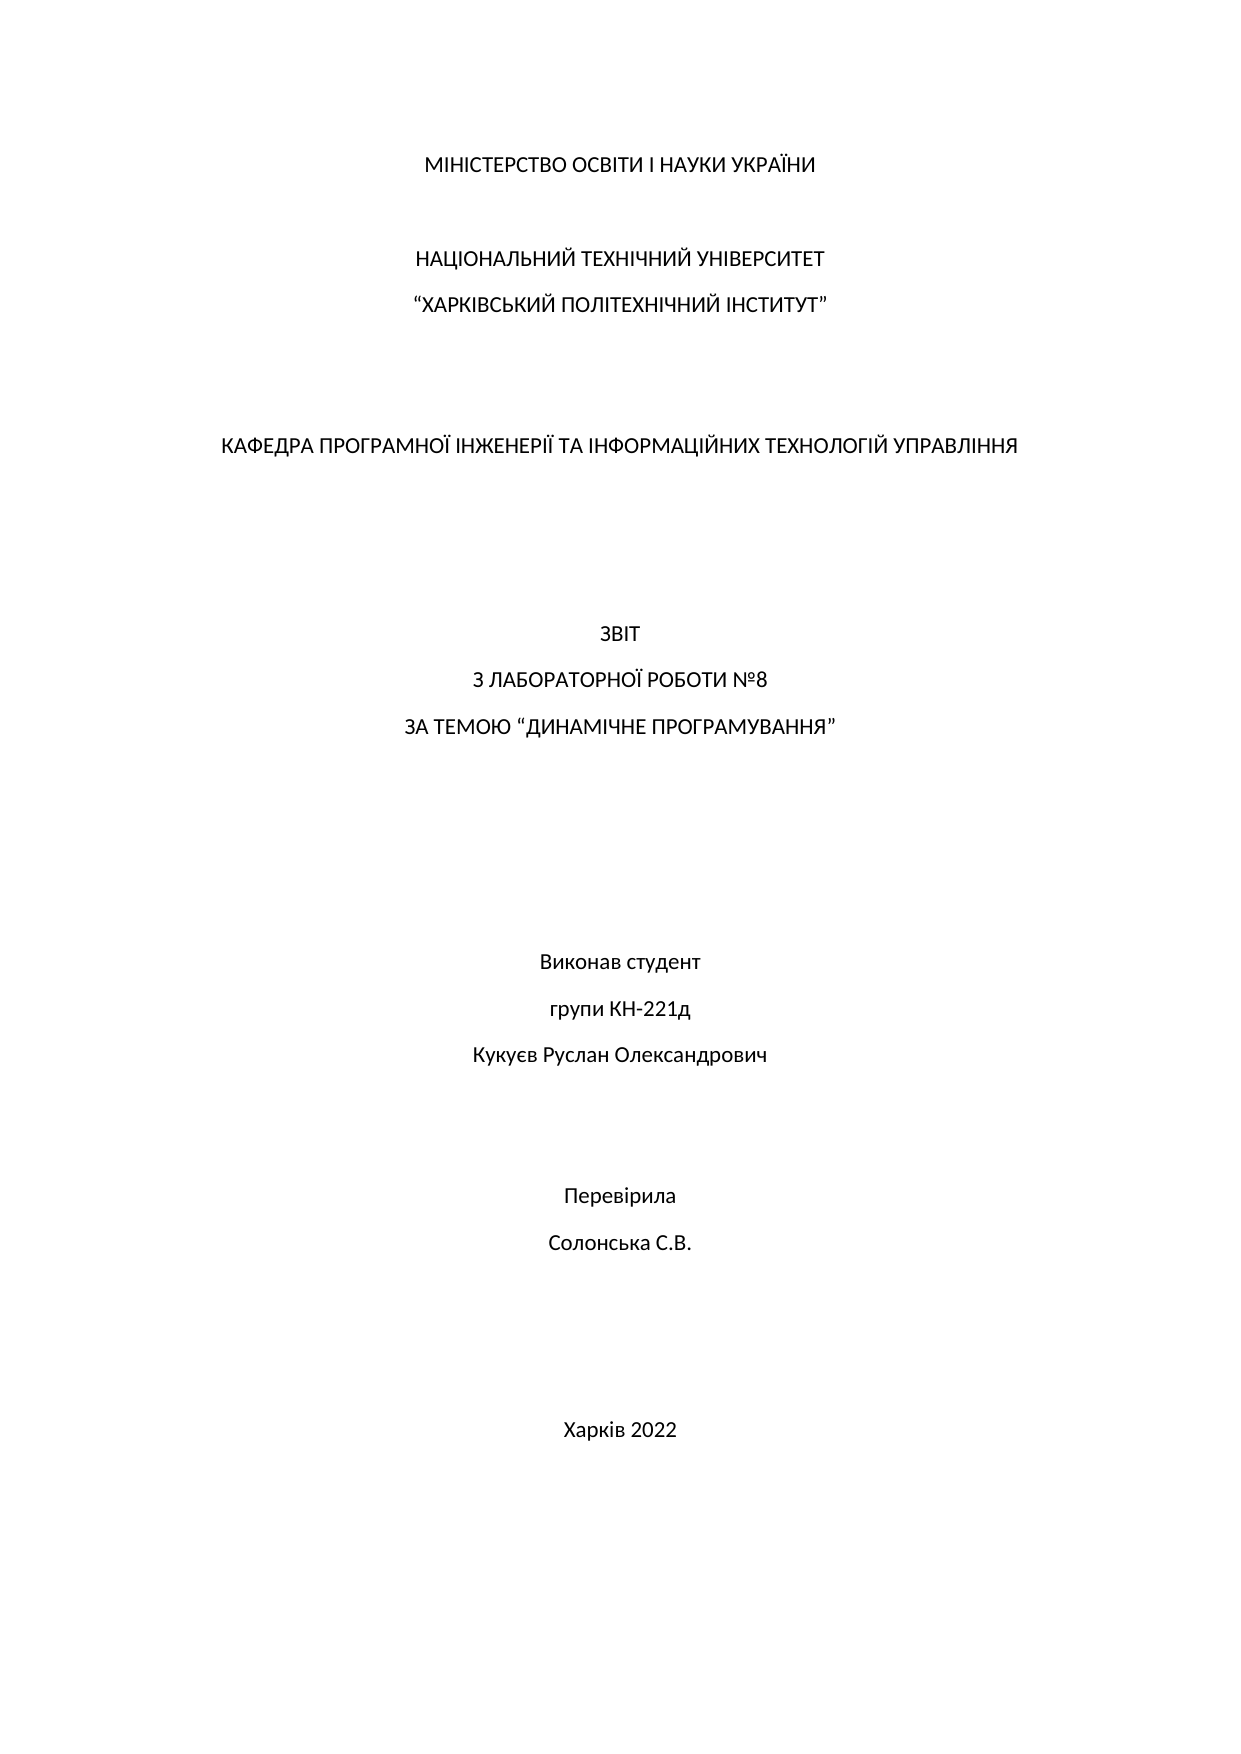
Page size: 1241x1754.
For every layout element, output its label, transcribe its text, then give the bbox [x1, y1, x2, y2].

text “ХАРКІВСЬКИЙ ПОЛІТЕХНІЧНИЙ ІНСТИТУТ” [150, 291, 1090, 319]
text ЗА ТЕМОЮ “ДИНАМІЧНЕ ПРОГРАМУВАННЯ” [150, 712, 1090, 741]
text ЗВІТ [150, 619, 1090, 647]
text Перевірила [150, 1181, 1090, 1209]
text Кукуєв Руслан Олександрович [150, 1041, 1090, 1069]
text НАЦІОНАЛЬНИЙ ТЕХНІЧНИЙ УНІВЕРСИТЕТ [150, 244, 1090, 272]
text КАФЕДРА ПРОГРАМНОЇ ІНЖЕНЕРІЇ ТА ІНФОРМАЦІЙНИХ ТЕХНОЛОГІЙ УПРАВЛІННЯ [150, 431, 1090, 459]
text Харків 2022 [150, 1416, 1090, 1444]
text групи КН-221д [150, 994, 1090, 1022]
text Солонська С.В. [150, 1228, 1090, 1256]
text З ЛАБОРАТОРНОЇ РОБОТИ №8 [150, 666, 1090, 694]
text МІНІСТЕРСТВО ОСВІТИ І НАУКИ УКРАЇНИ [150, 150, 1090, 178]
text Виконав студент [150, 947, 1090, 975]
